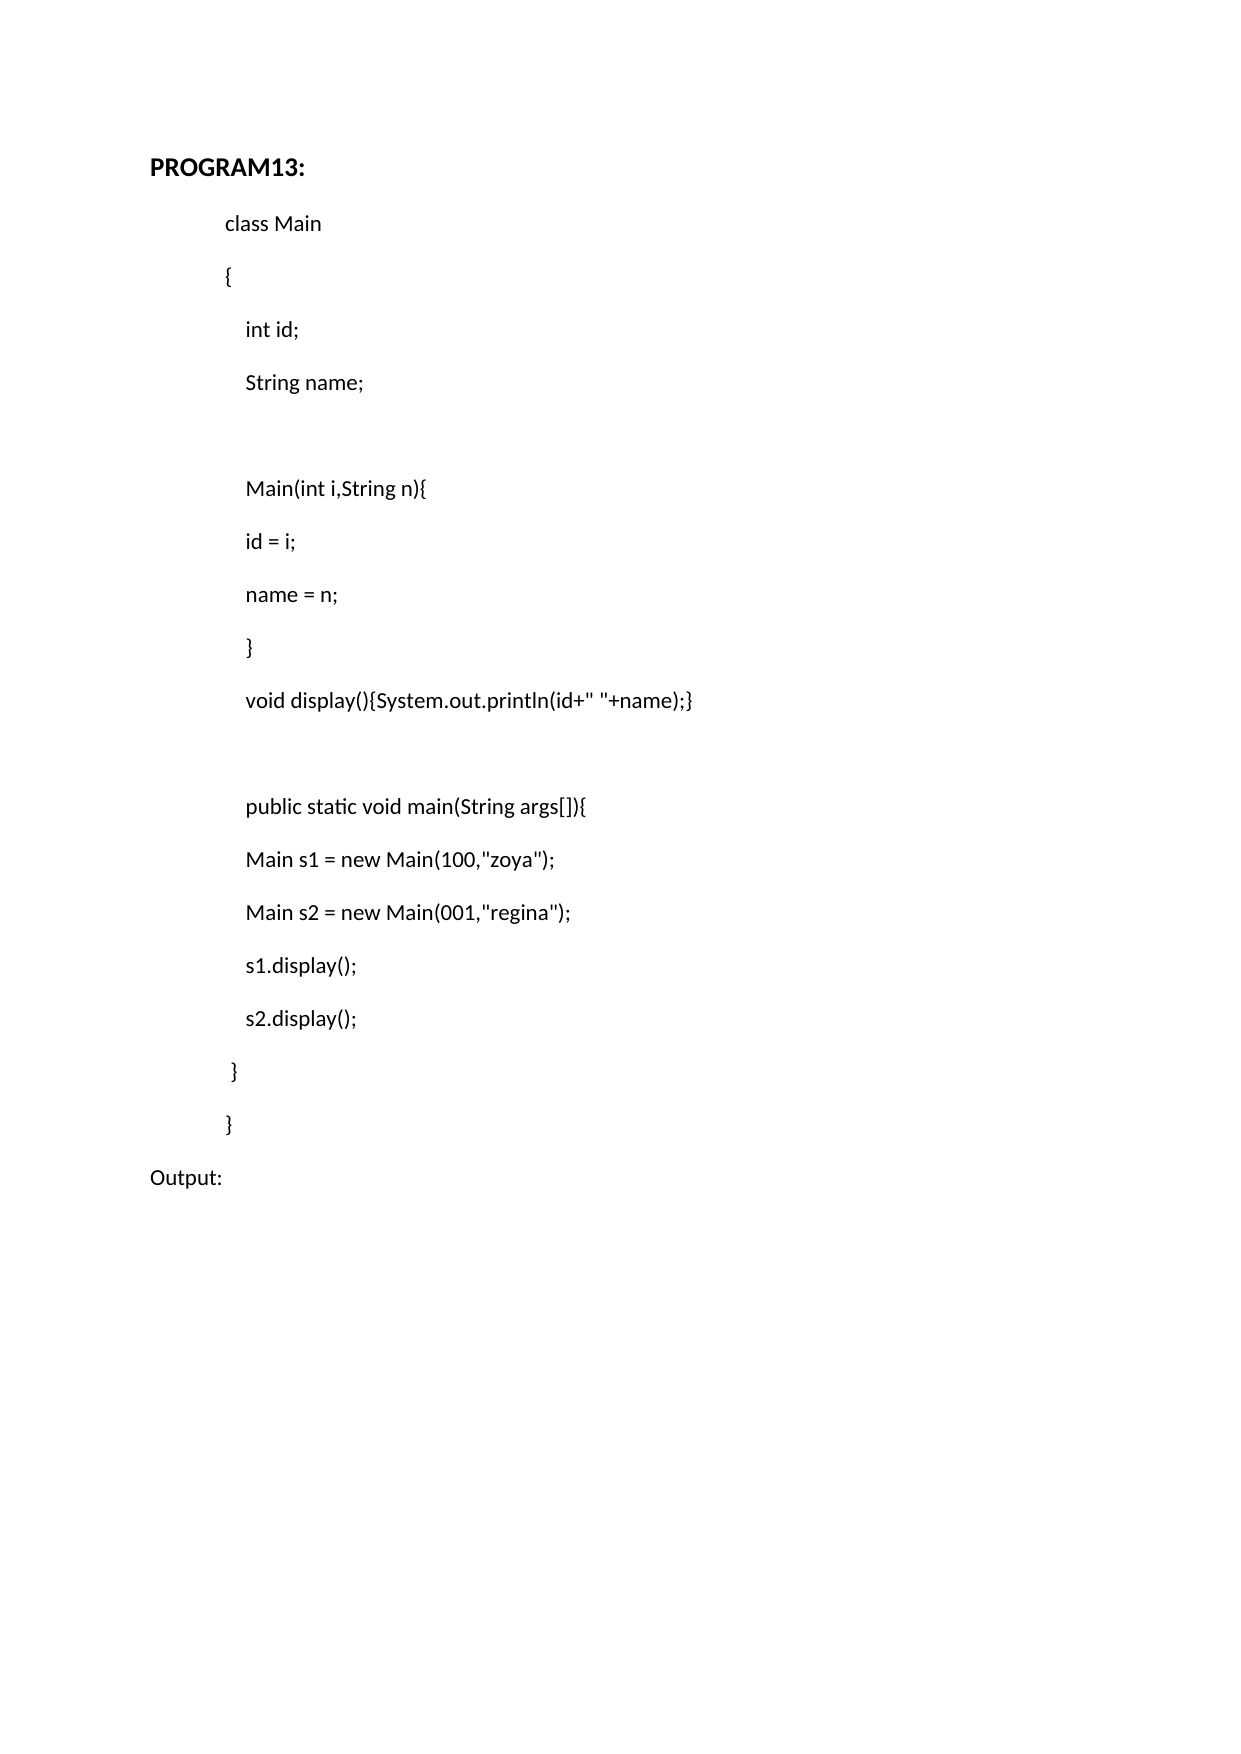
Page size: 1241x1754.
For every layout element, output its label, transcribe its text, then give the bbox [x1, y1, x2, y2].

text } [150, 1057, 1090, 1085]
text String name; [150, 368, 1090, 396]
text int id; [150, 315, 1090, 343]
text } [150, 633, 1090, 661]
text Output: [150, 1163, 1090, 1191]
text Main(int i,String n){ [150, 474, 1090, 502]
text s1.display(); [150, 951, 1090, 979]
text s2.display(); [150, 1004, 1090, 1032]
text class Main [150, 209, 1090, 237]
text name = n; [150, 580, 1090, 608]
text } [150, 1110, 1090, 1138]
text public static void main(String args[]){ [150, 792, 1090, 820]
text { [150, 262, 1090, 290]
text Main s1 = new Main(100,"zoya"); [150, 845, 1090, 873]
text void display(){System.out.println(id+" "+name);} [150, 686, 1090, 714]
text PROGRAM13: [150, 150, 1090, 183]
text Main s2 = new Main(001,"regina"); [150, 898, 1090, 926]
text id = i; [150, 527, 1090, 555]
